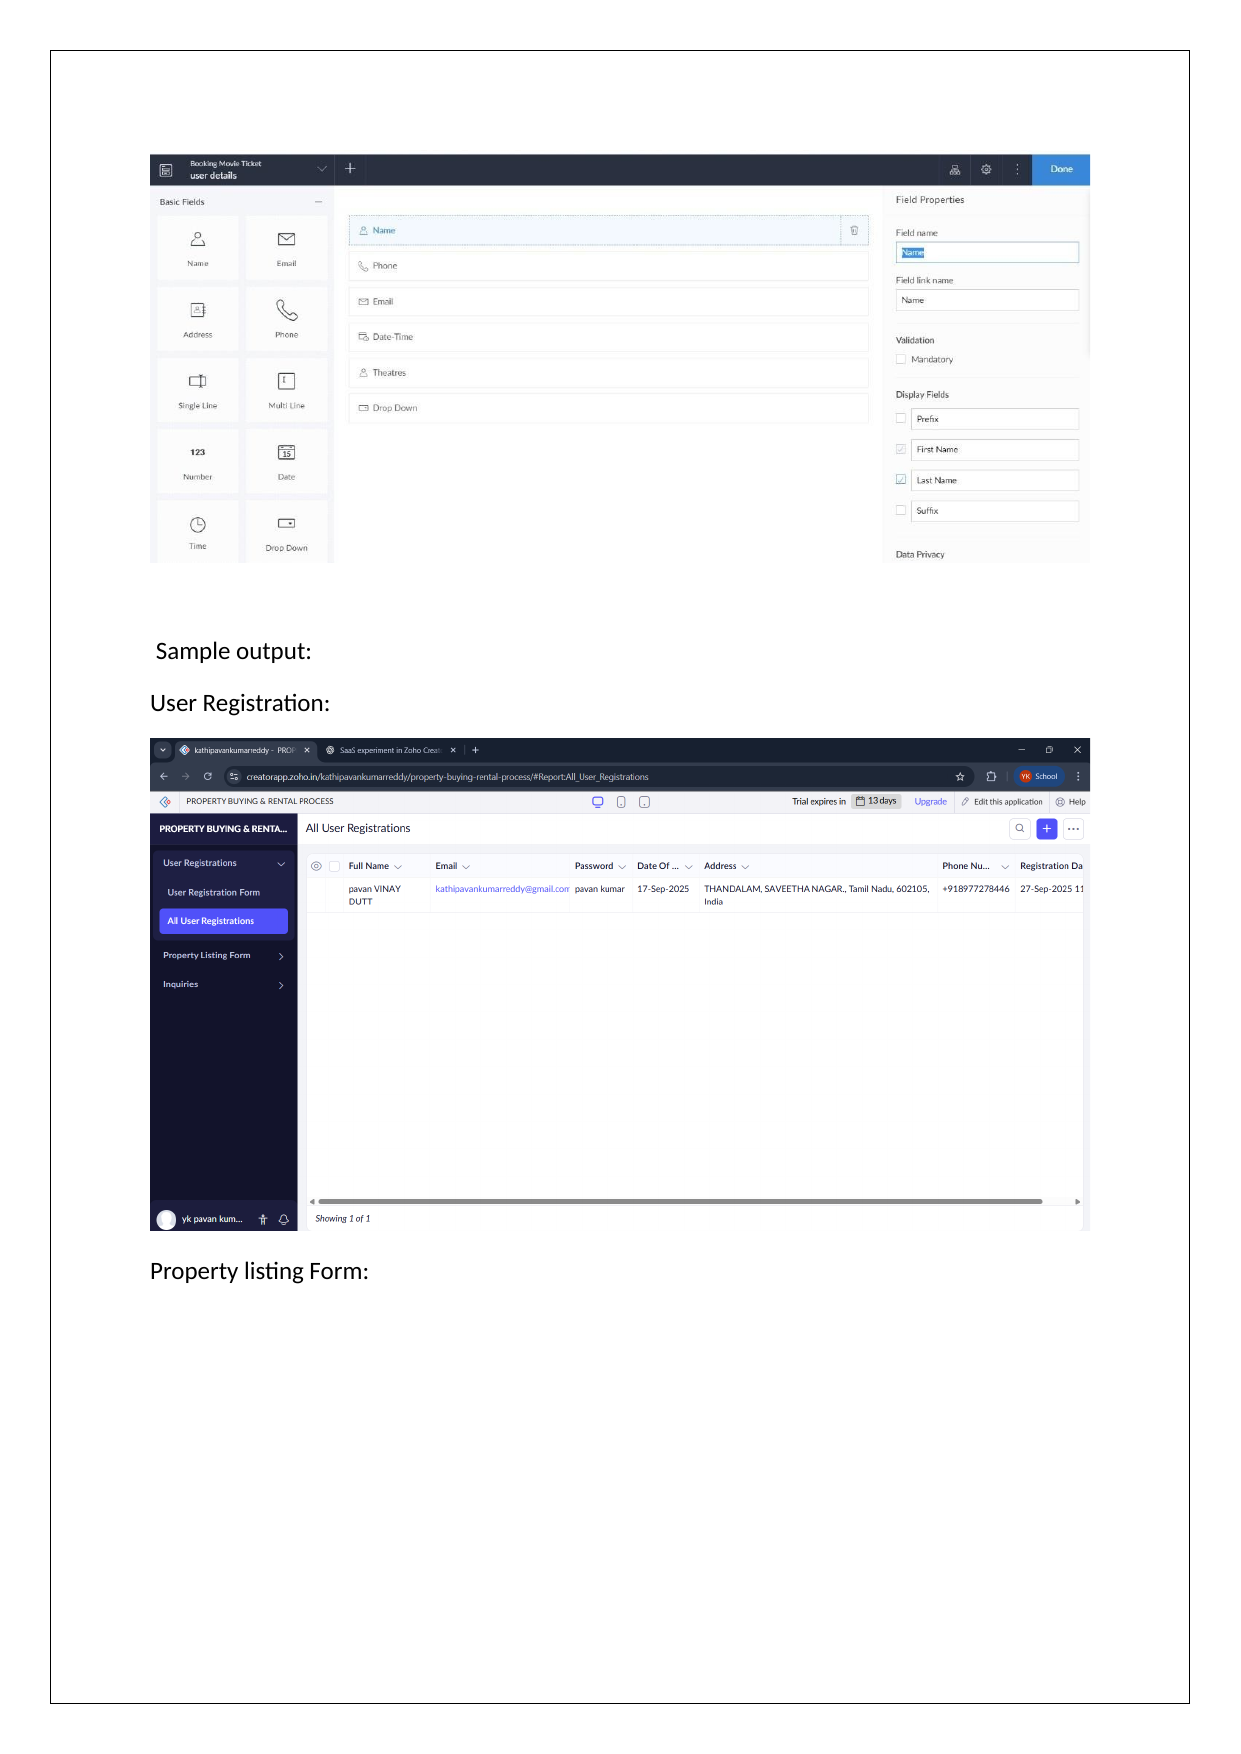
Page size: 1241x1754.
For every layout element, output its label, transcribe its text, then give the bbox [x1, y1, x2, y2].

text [150, 1256, 1090, 1286]
text User Registration: [150, 687, 1090, 718]
picture [150, 738, 1091, 1231]
picture [150, 150, 1091, 563]
text Sample output: [150, 636, 1090, 666]
